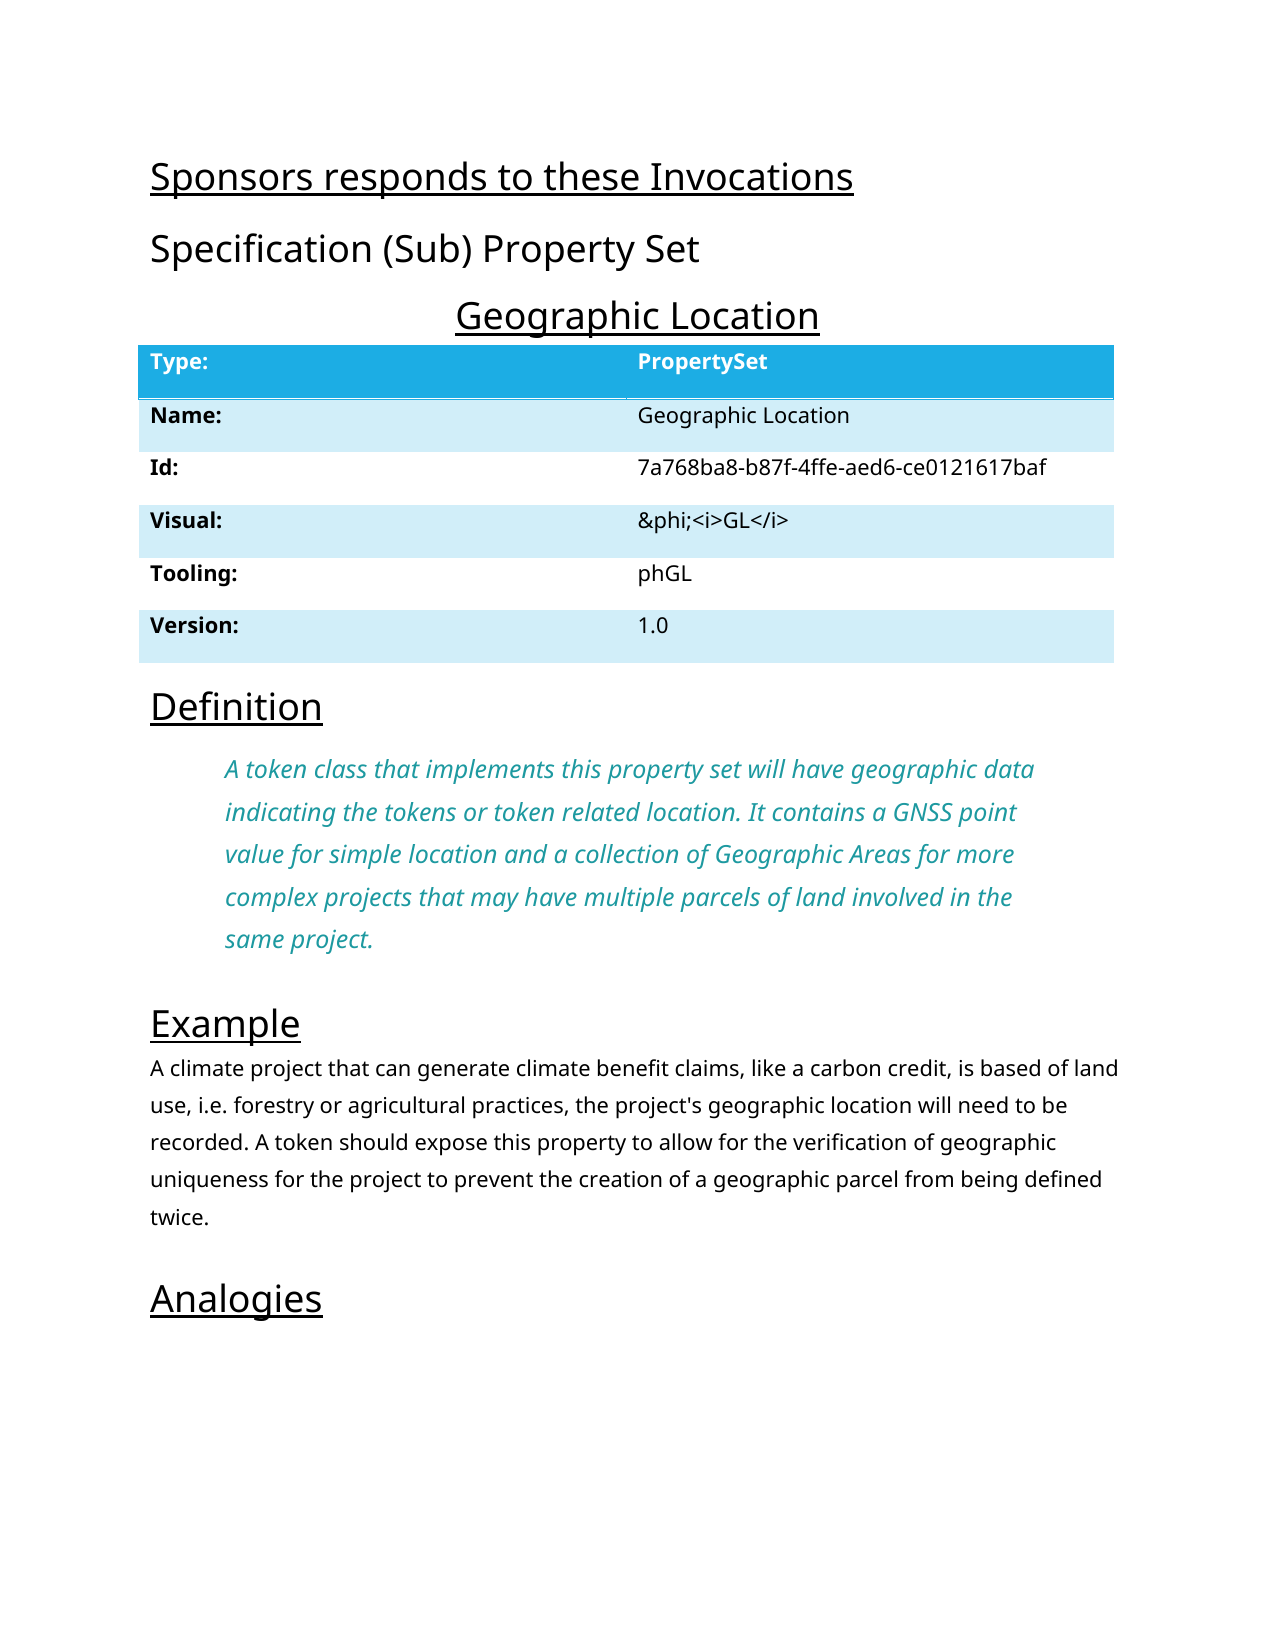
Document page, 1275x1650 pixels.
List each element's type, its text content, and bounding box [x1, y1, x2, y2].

table_cell Name: [139, 400, 626, 452]
text A token class that implements this property set will have geographic data indicating the tokens or token related location. It contains a GNSS point value for simple location and a collection of Geographic Areas for more complex projects that may have multiple parcels of land involved in the same project. [225, 752, 1050, 956]
subtitle Definition [150, 680, 1125, 731]
subtitle Example [150, 997, 1125, 1048]
subtitle Geographic Location [150, 289, 1125, 341]
table_cell Visual: [139, 505, 626, 558]
table_cell Version: [139, 610, 626, 663]
table_header Type: [139, 346, 626, 398]
table_cell phGL [626, 558, 1114, 610]
subtitle Sponsors responds to these Invocations [150, 150, 1125, 201]
table_cell Tooling: [139, 558, 626, 610]
subtitle Specification (Sub) Property Set [150, 222, 1125, 273]
table_cell 1.0 [626, 610, 1114, 663]
subtitle Analogies [150, 1272, 1125, 1323]
table_cell 7a768ba8-b87f-4ffe-aed6-ce0121617baf [626, 452, 1114, 505]
table_cell Geographic Location [626, 400, 1114, 452]
text A climate project that can generate climate benefit claims, like a carbon credit, is based of land use, i.e. forestry or agricultural practices, the project's geographic location will need to be recorded. A token should expose this property to allow for the verification of geographic uniqueness for the project to prevent the creation of a geographic parcel from being defined twice. [150, 1053, 1125, 1231]
table_header PropertySet [627, 346, 1113, 398]
table_cell &phi;<i>GL</i> [626, 505, 1114, 558]
table_cell Id: [139, 452, 626, 505]
